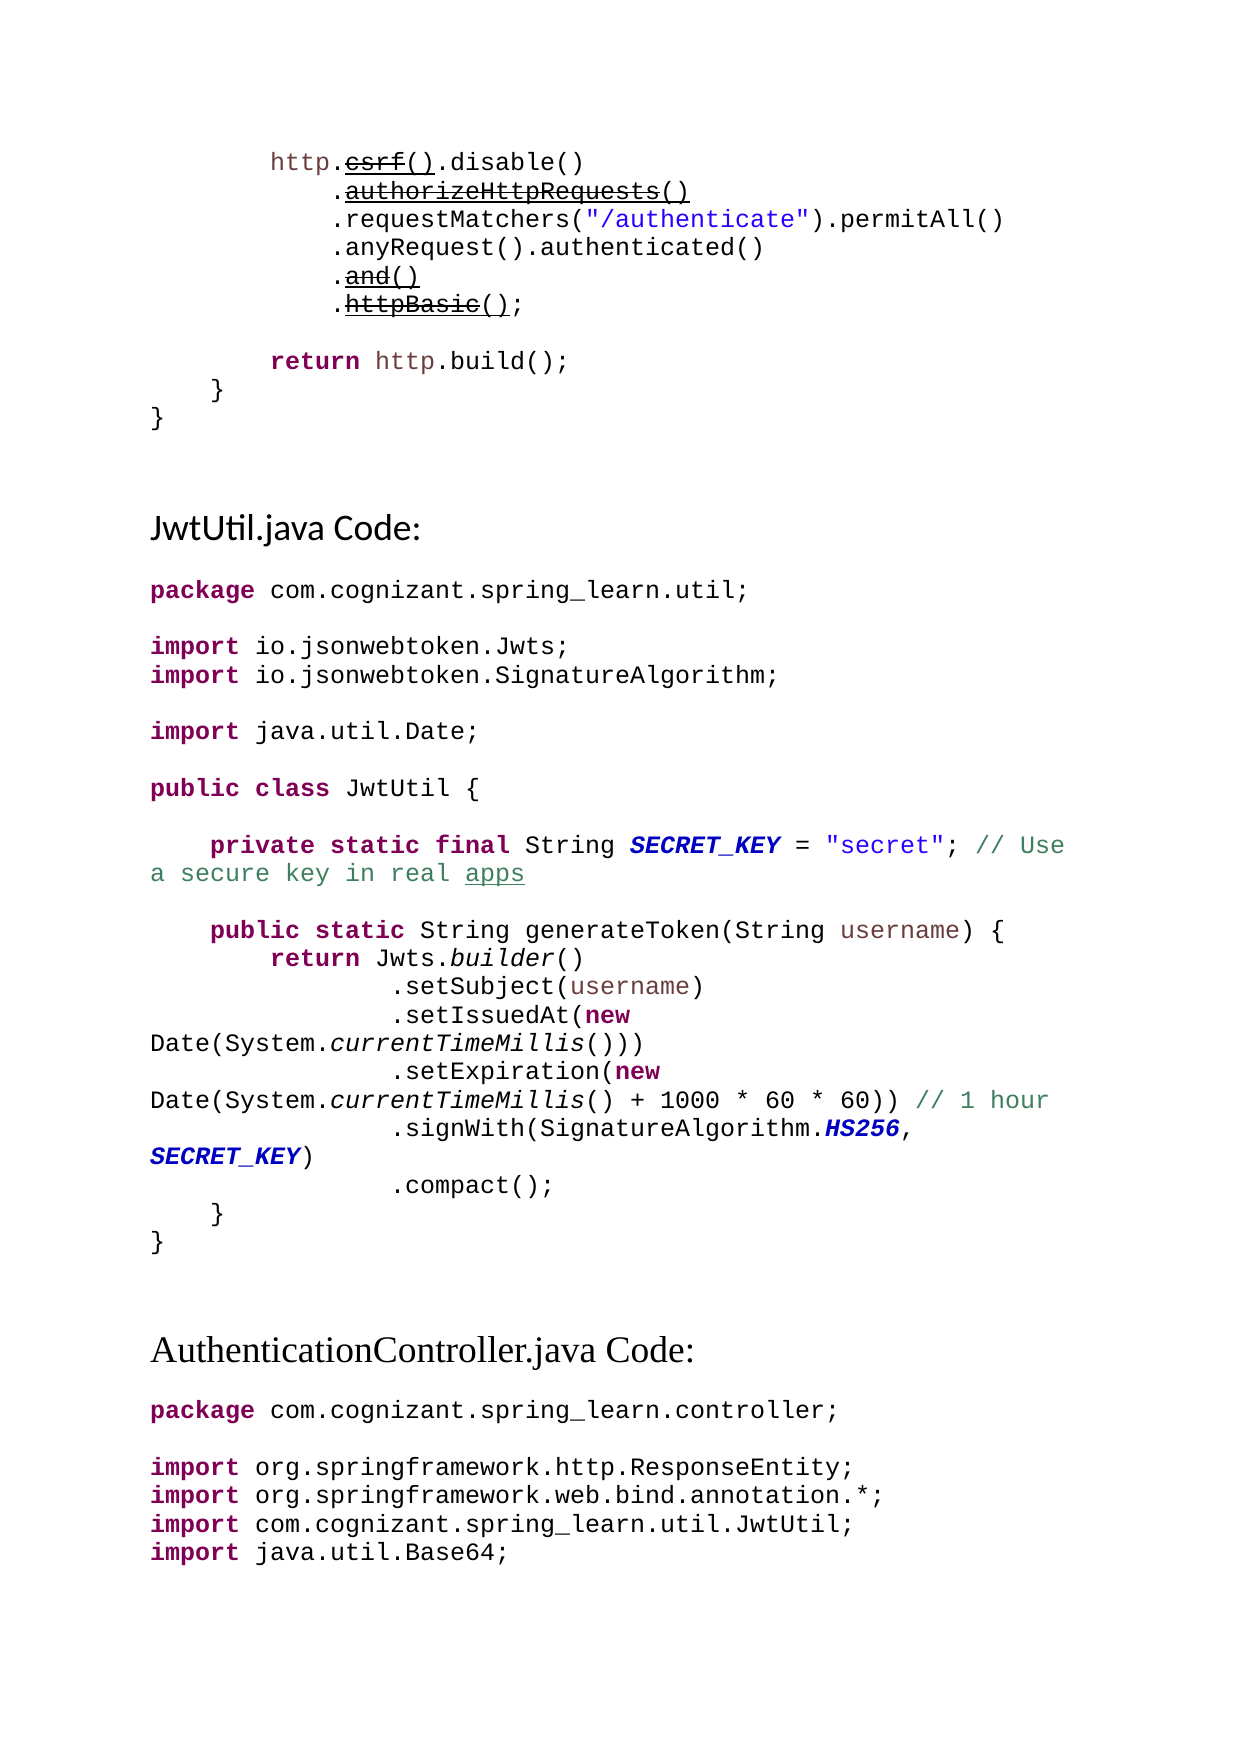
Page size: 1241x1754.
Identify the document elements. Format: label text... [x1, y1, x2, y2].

text private static final String SECRET_KEY = "secret"; // Use a secure key in real apps [150, 832, 1090, 889]
text .signWith(SignatureAlgorithm.HS256, SECRET_KEY) [150, 1116, 1090, 1172]
text public class JwtUtil { [150, 776, 1090, 804]
text .and() [150, 263, 1090, 292]
text import java.util.Base64; [150, 1540, 1090, 1568]
text http.csrf().disable() [150, 150, 1090, 178]
text .setSubject(username) [150, 974, 1090, 1002]
text import com.cognizant.spring_learn.util.JwtUtil; [150, 1511, 1090, 1540]
text AuthenticationController.java Code: [150, 1328, 1090, 1371]
text .requestMatchers("/authenticate").permitAll() [150, 207, 1090, 235]
text import org.springframework.http.ResponseEntity; [150, 1455, 1090, 1483]
text package com.cognizant.spring_learn.controller; [150, 1398, 1090, 1426]
text return Jwts.builder() [150, 946, 1090, 974]
text JwtUtil.java Code: [150, 504, 1090, 549]
text } [150, 1229, 1090, 1257]
text } [150, 377, 1090, 405]
text .authorizeHttpRequests() [150, 178, 1090, 207]
text import io.jsonwebtoken.SignatureAlgorithm; [150, 662, 1090, 691]
text .setExpiration(new Date(System.currentTimeMillis() + 1000 * 60 * 60)) // 1 hour [150, 1059, 1090, 1116]
text public static String generateToken(String username) { [150, 917, 1090, 946]
text .setIssuedAt(new Date(System.currentTimeMillis())) [150, 1002, 1090, 1059]
text } [150, 405, 1090, 433]
text .compact(); [150, 1172, 1090, 1201]
text import org.springframework.web.bind.annotation.*; [150, 1483, 1090, 1511]
text package com.cognizant.spring_learn.util; [150, 577, 1090, 606]
text import io.jsonwebtoken.Jwts; [150, 634, 1090, 662]
text } [150, 1201, 1090, 1229]
text return http.build(); [150, 348, 1090, 377]
text .httpBasic(); [150, 292, 1090, 320]
text import java.util.Date; [150, 719, 1090, 747]
text .anyRequest().authenticated() [150, 235, 1090, 263]
